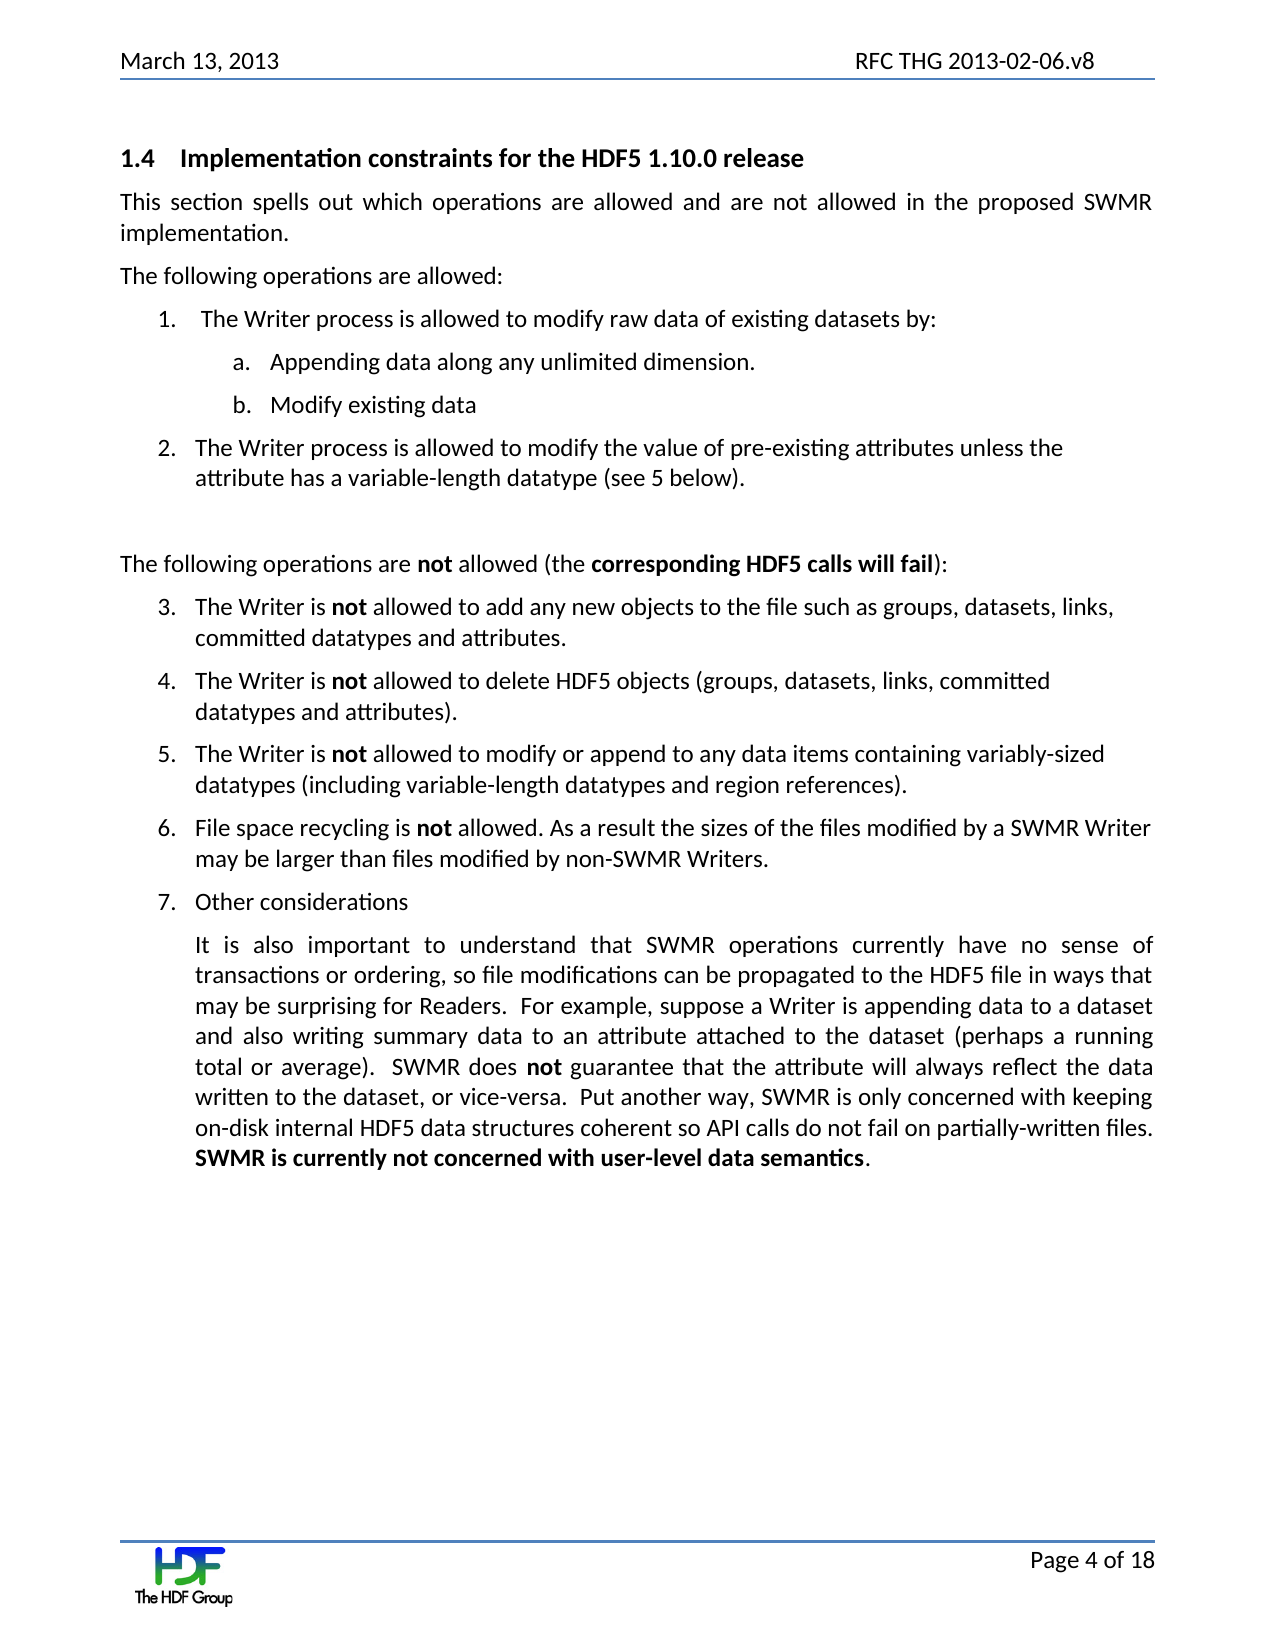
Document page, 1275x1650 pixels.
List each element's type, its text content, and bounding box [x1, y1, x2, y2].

list The Writer process is allowed to modify the value of pre-existing attributes unless the attribute has a variable-length datatype (see 5 below). [157, 432, 1155, 493]
text The following operations are not allowed (the corresponding HDF5 calls will fail): [120, 548, 1155, 579]
list The Writer is not allowed to modify or append to any data items containing variably-sized datatypes (including variable-length datatypes and region references). [157, 739, 1155, 800]
list The Writer process is allowed to modify raw data of existing datasets by: [157, 303, 1155, 333]
list The Writer is not allowed to delete HDF5 objects (groups, datasets, links, committed datatypes and attributes). [157, 665, 1155, 726]
text The following operations are allowed: [120, 260, 1155, 290]
text This section spells out which operations are allowed and are not allowed in the proposed SWMR implementation. [120, 186, 1155, 247]
list Modify existing data [232, 389, 1155, 419]
list File space recycling is not allowed. As a result the sizes of the files modified by a SWMR Writer may be larger than files modified by non-SWMR Writers. [157, 812, 1155, 873]
list It is also important to understand that SWMR operations currently have no sense of transactions or ordering, so file modifications can be propagated to the HDF5 file in ways that may be surprising for Readers. For example, suppose a Writer is appending data to a dataset and also writing summary data to an attribute attached to the dataset (perhaps a running total or average). SWMR does not guarantee that the attribute will always reflect the data written to the dataset, or vice-versa. Put another way, SWMR is only concerned with keeping on-disk internal HDF5 data structures coherent so API calls do not fail on partially-written files. SWMR is currently not concerned with user-level data semantics. [195, 929, 1155, 1173]
list The Writer is not allowed to add any new objects to the file such as groups, datasets, links, committed datatypes and attributes. [157, 592, 1155, 653]
subtitle Implementation constraints for the HDF5 1.10.0 release [120, 141, 1155, 174]
list Other considerations [157, 886, 1155, 916]
list Appending data along any unlimited dimension. [232, 346, 1155, 376]
picture [135, 1547, 233, 1607]
